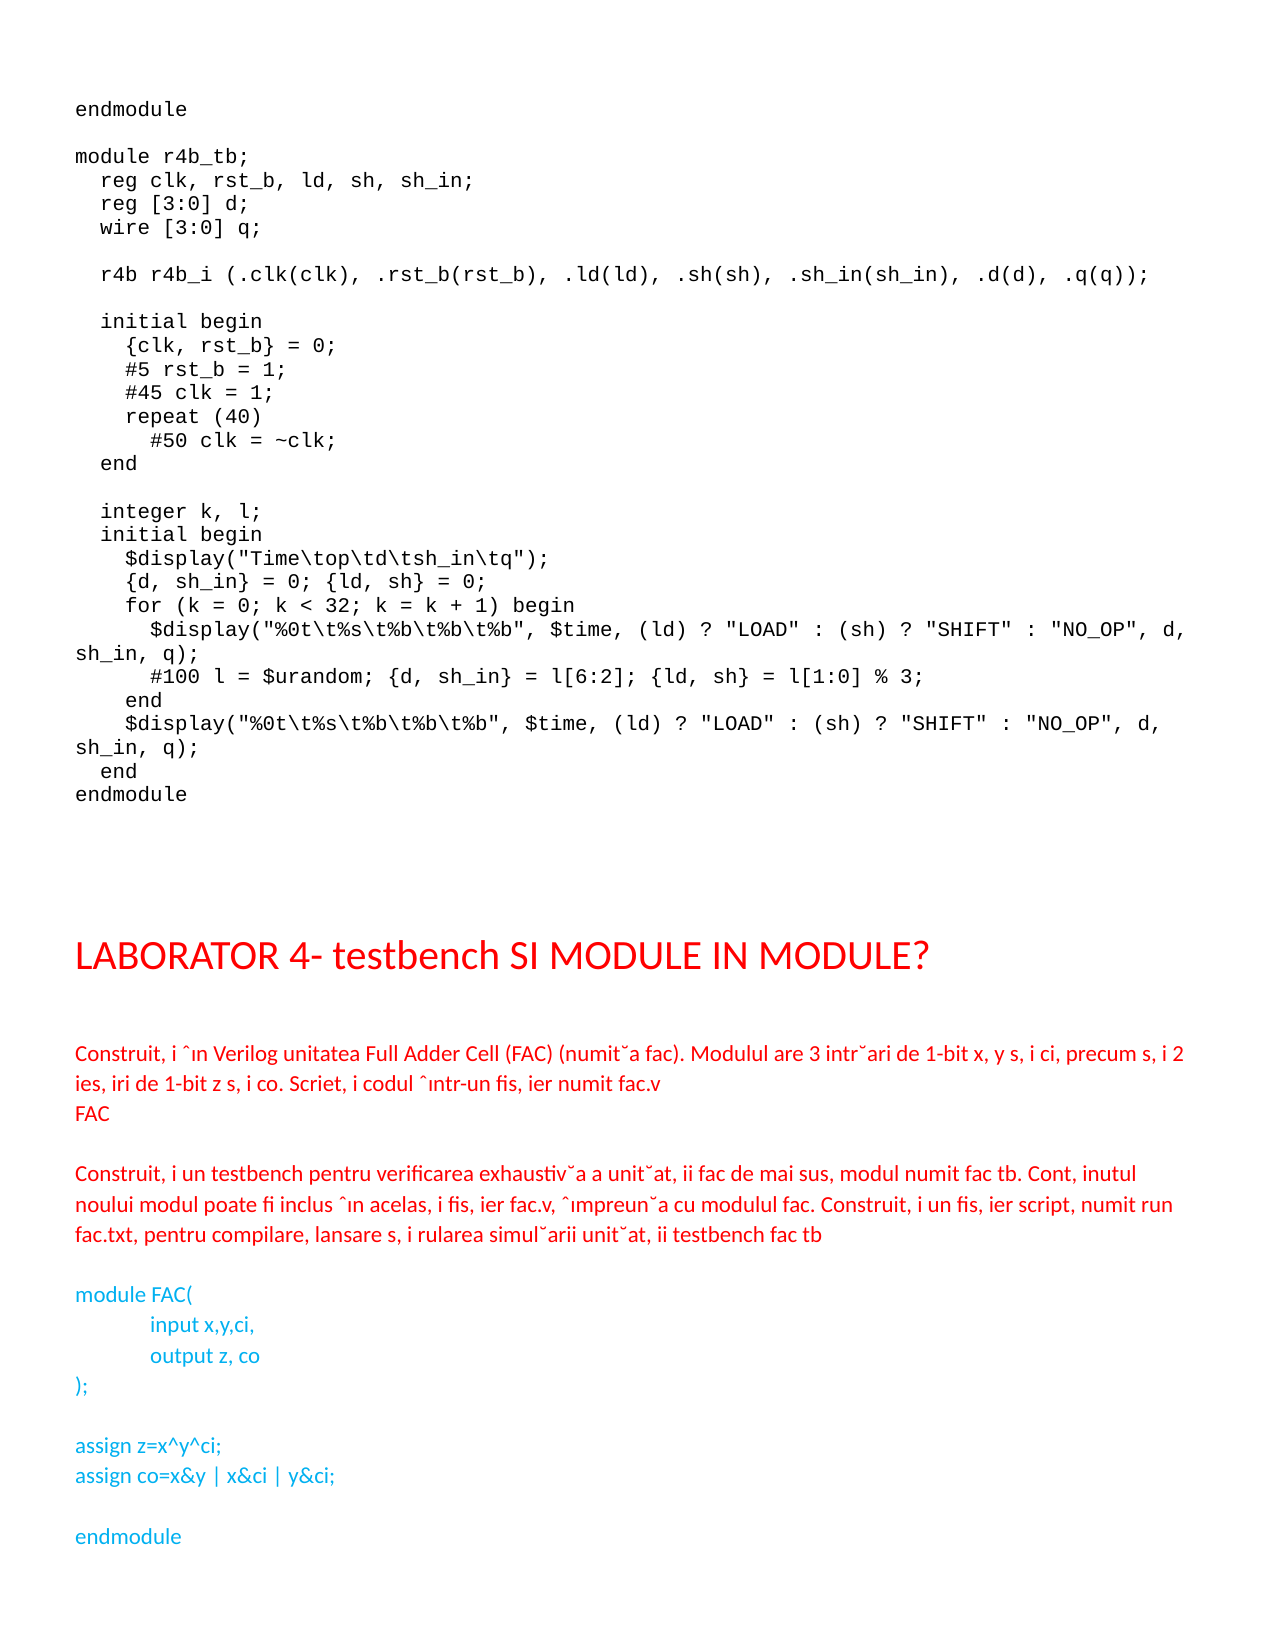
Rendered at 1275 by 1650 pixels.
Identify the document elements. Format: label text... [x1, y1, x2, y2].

text ); [75, 1371, 1200, 1399]
text output z, co [75, 1341, 1200, 1369]
text initial begin [75, 311, 1200, 335]
text FAC [75, 1099, 1200, 1127]
text LABORATOR 4- testbench SI MODULE IN MODULE? [75, 929, 1200, 980]
text {d, sh_in} = 0; {ld, sh} = 0; [75, 572, 1200, 595]
text module FAC( [75, 1280, 1200, 1308]
text wire [3:0] q; [75, 217, 1200, 241]
text endmodule [75, 784, 1200, 808]
text end [75, 453, 1200, 477]
text {clk, rst_b} = 0; [75, 335, 1200, 359]
text for (k = 0; k < 32; k = k + 1) begin [75, 595, 1200, 619]
text end [75, 761, 1200, 784]
text #100 l = $urandom; {d, sh_in} = l[6:2]; {ld, sh} = l[1:0] % 3; [75, 666, 1200, 690]
text endmodule [75, 99, 1200, 122]
text $display("Time\top\td\tsh_in\tq"); [75, 548, 1200, 572]
text reg [3:0] d; [75, 193, 1200, 217]
text endmodule [75, 1522, 1200, 1550]
text Construit, i un testbench pentru verificarea exhaustiv˘a a unit˘at, ii fac de mai sus, modul numit fac tb. Cont, inutul noului modul poate fi inclus ˆın acelas, i fis, ier fac.v, ˆımpreun˘a cu modulul fac. Construit, i un fis, ier script, numit run fac.txt, pentru compilare, lansare s, i rularea simul˘arii unit˘at, ii testbench fac tb [75, 1159, 1200, 1248]
text r4b r4b_i (.clk(clk), .rst_b(rst_b), .ld(ld), .sh(sh), .sh_in(sh_in), .d(d), .q(q)); [75, 264, 1200, 288]
text input x,y,ci, [75, 1311, 1200, 1338]
text assign co=x&y | x&ci | y&ci; [75, 1462, 1200, 1489]
text #5 rst_b = 1; [75, 359, 1200, 382]
text $display("%0t\t%s\t%b\t%b\t%b", $time, (ld) ? "LOAD" : (sh) ? "SHIFT" : "NO_OP", d, sh_in, q); [75, 713, 1200, 761]
text #45 clk = 1; [75, 382, 1200, 406]
text repeat (40) [75, 406, 1200, 430]
text reg clk, rst_b, ld, sh, sh_in; [75, 169, 1200, 193]
text Construit, i ˆın Verilog unitatea Full Adder Cell (FAC) (numit˘a fac). Modulul are 3 intr˘ari de 1-bit x, y s, i ci, precum s, i 2 ies, iri de 1-bit z s, i co. Scriet, i codul ˆıntr-un fis, ier numit fac.v [75, 1039, 1200, 1097]
text end [75, 690, 1200, 713]
text assign z=x^y^ci; [75, 1431, 1200, 1459]
text #50 clk = ~clk; [75, 430, 1200, 453]
text integer k, l; [75, 501, 1200, 524]
text $display("%0t\t%s\t%b\t%b\t%b", $time, (ld) ? "LOAD" : (sh) ? "SHIFT" : "NO_OP", d, sh_in, q); [75, 619, 1200, 666]
text initial begin [75, 524, 1200, 548]
text module r4b_tb; [75, 146, 1200, 169]
